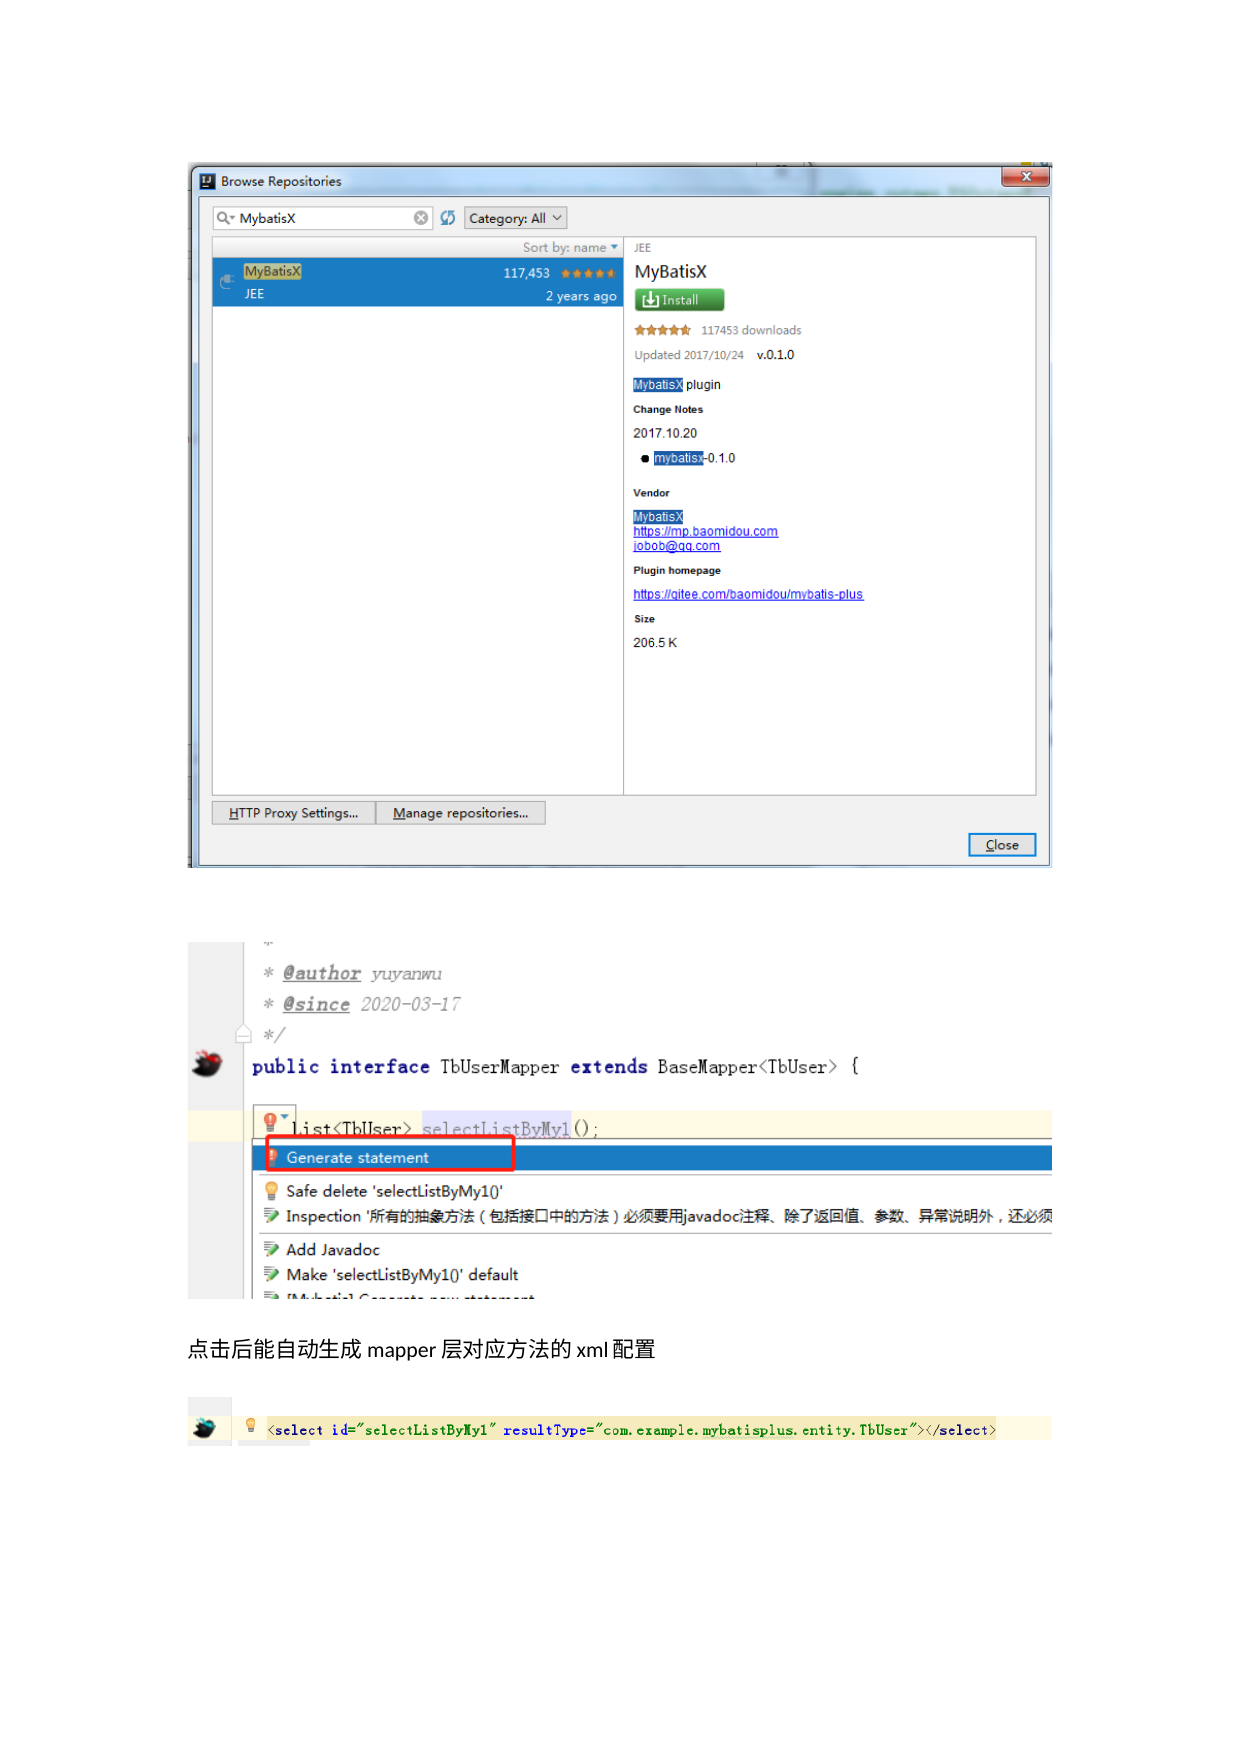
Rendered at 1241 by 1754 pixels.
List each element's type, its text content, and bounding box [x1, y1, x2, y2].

picture [187, 942, 1052, 1299]
picture [187, 1397, 1052, 1446]
text 点击后能自动生成mapper层对应方法的xml配置 [187, 1332, 1053, 1364]
picture [187, 162, 1053, 868]
